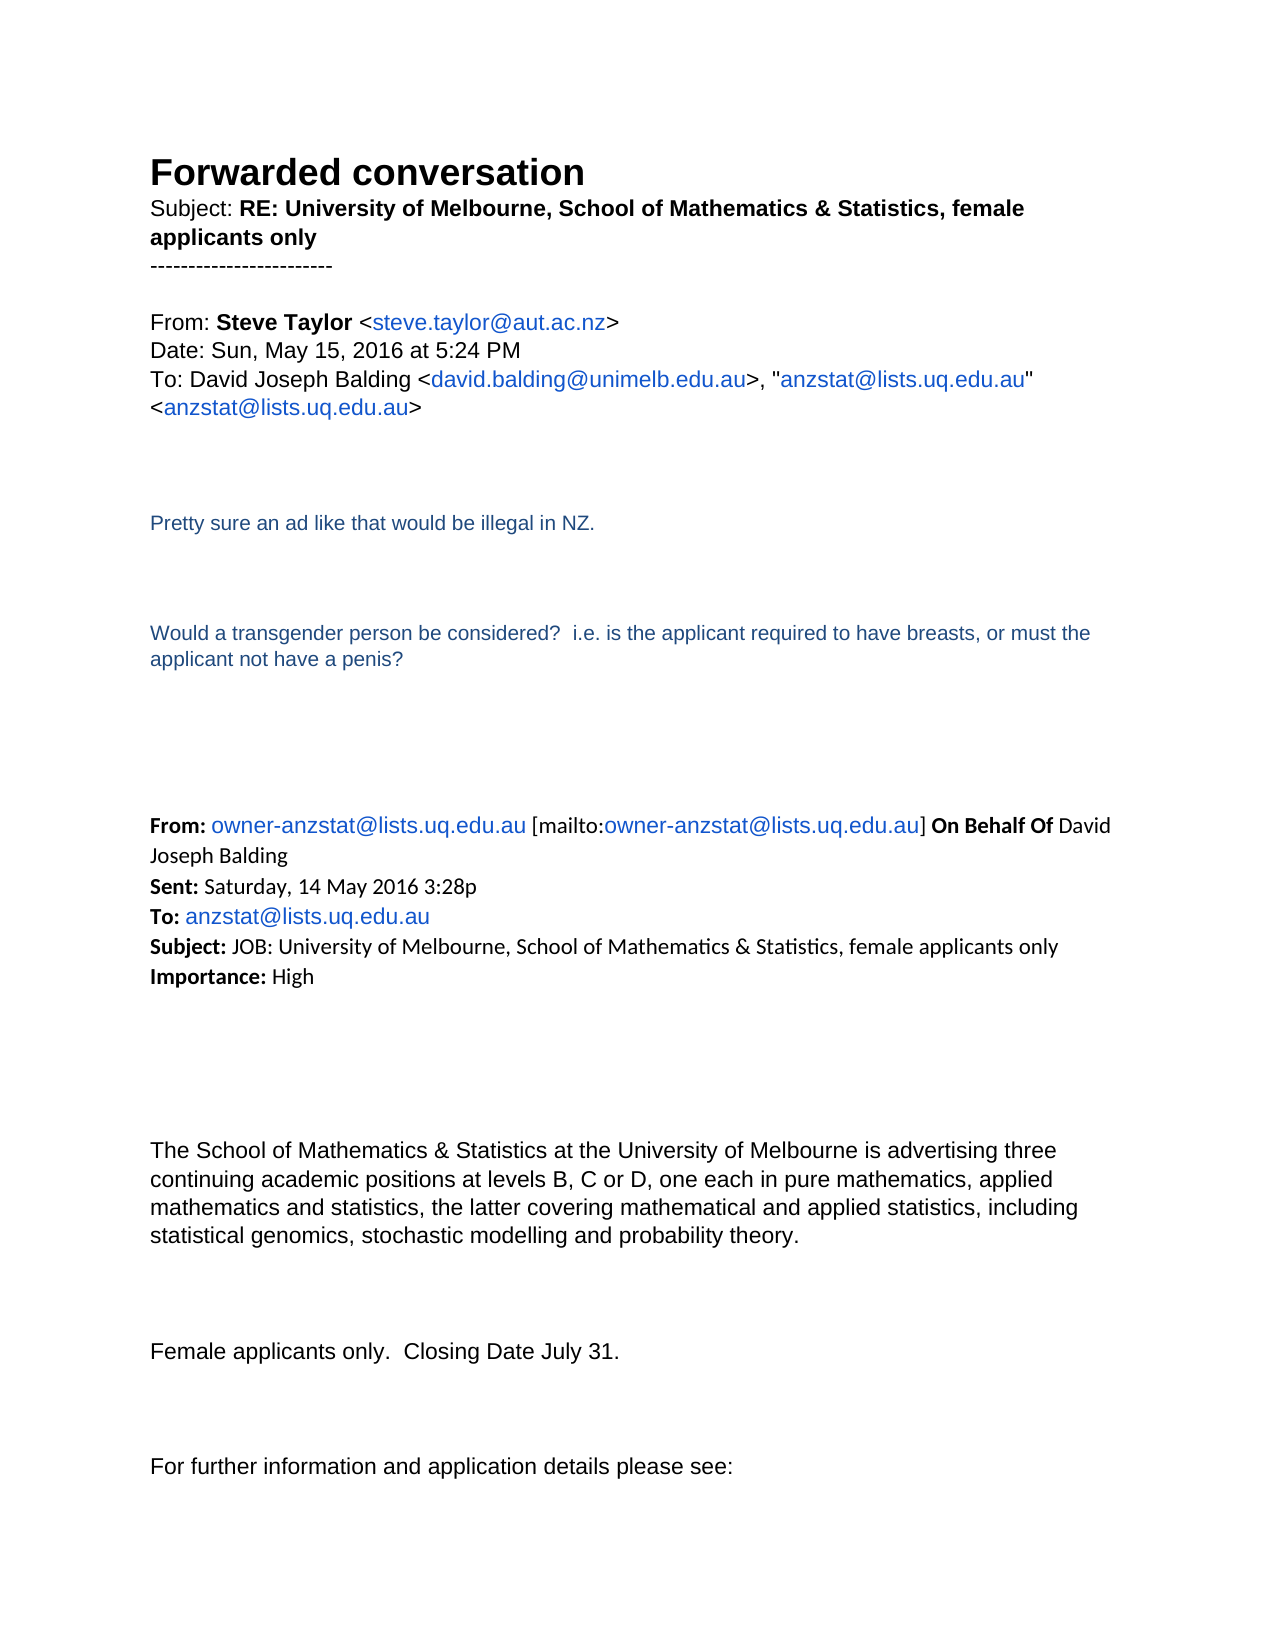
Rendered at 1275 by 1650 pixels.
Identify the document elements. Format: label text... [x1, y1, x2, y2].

text The School of Mathematics & Statistics at the University of Melbourne is advertising three continuing academic positions at levels B, C or D, one each in pure mathematics, applied mathematics and statistics, the latter covering mathematical and applied statistics, including statistical genomics, stochastic modelling and probability theory. [150, 1137, 1125, 1249]
text Forwarded conversation Subject: RE: University of Melbourne, School of Mathematics & Statistics, female applicants only ------------------------ From: Steve Taylor <steve.taylor@aut.ac.nz> Date: Sun, May 15, 2016 at 5:24 PM To: David Joseph Balding <david.balding@unimelb.edu.au>, "anzstat@lists.uq.edu.au" <anzstat@lists.uq.edu.au> [150, 150, 1125, 479]
text For further information and application details please see: [150, 1453, 1125, 1479]
text From: owner-anzstat@lists.uq.edu.au [mailto:owner-anzstat@lists.uq.edu.au] On Behalf Of David Joseph Balding Sent: Saturday, 14 May 2016 3:28p To: anzstat@lists.uq.edu.au Subject: JOB: University of Melbourne, School of Mathematics & Statistics, female applicants only Importance: High [150, 811, 1125, 991]
text Would a transgender person be considered? i.e. is the applicant required to have breasts, or must the applicant not have a penis? [150, 621, 1125, 670]
text Pretty sure an ad like that would be illegal in NZ. [150, 511, 1125, 534]
text Female applicants only. Closing Date July 31. [150, 1338, 1125, 1364]
